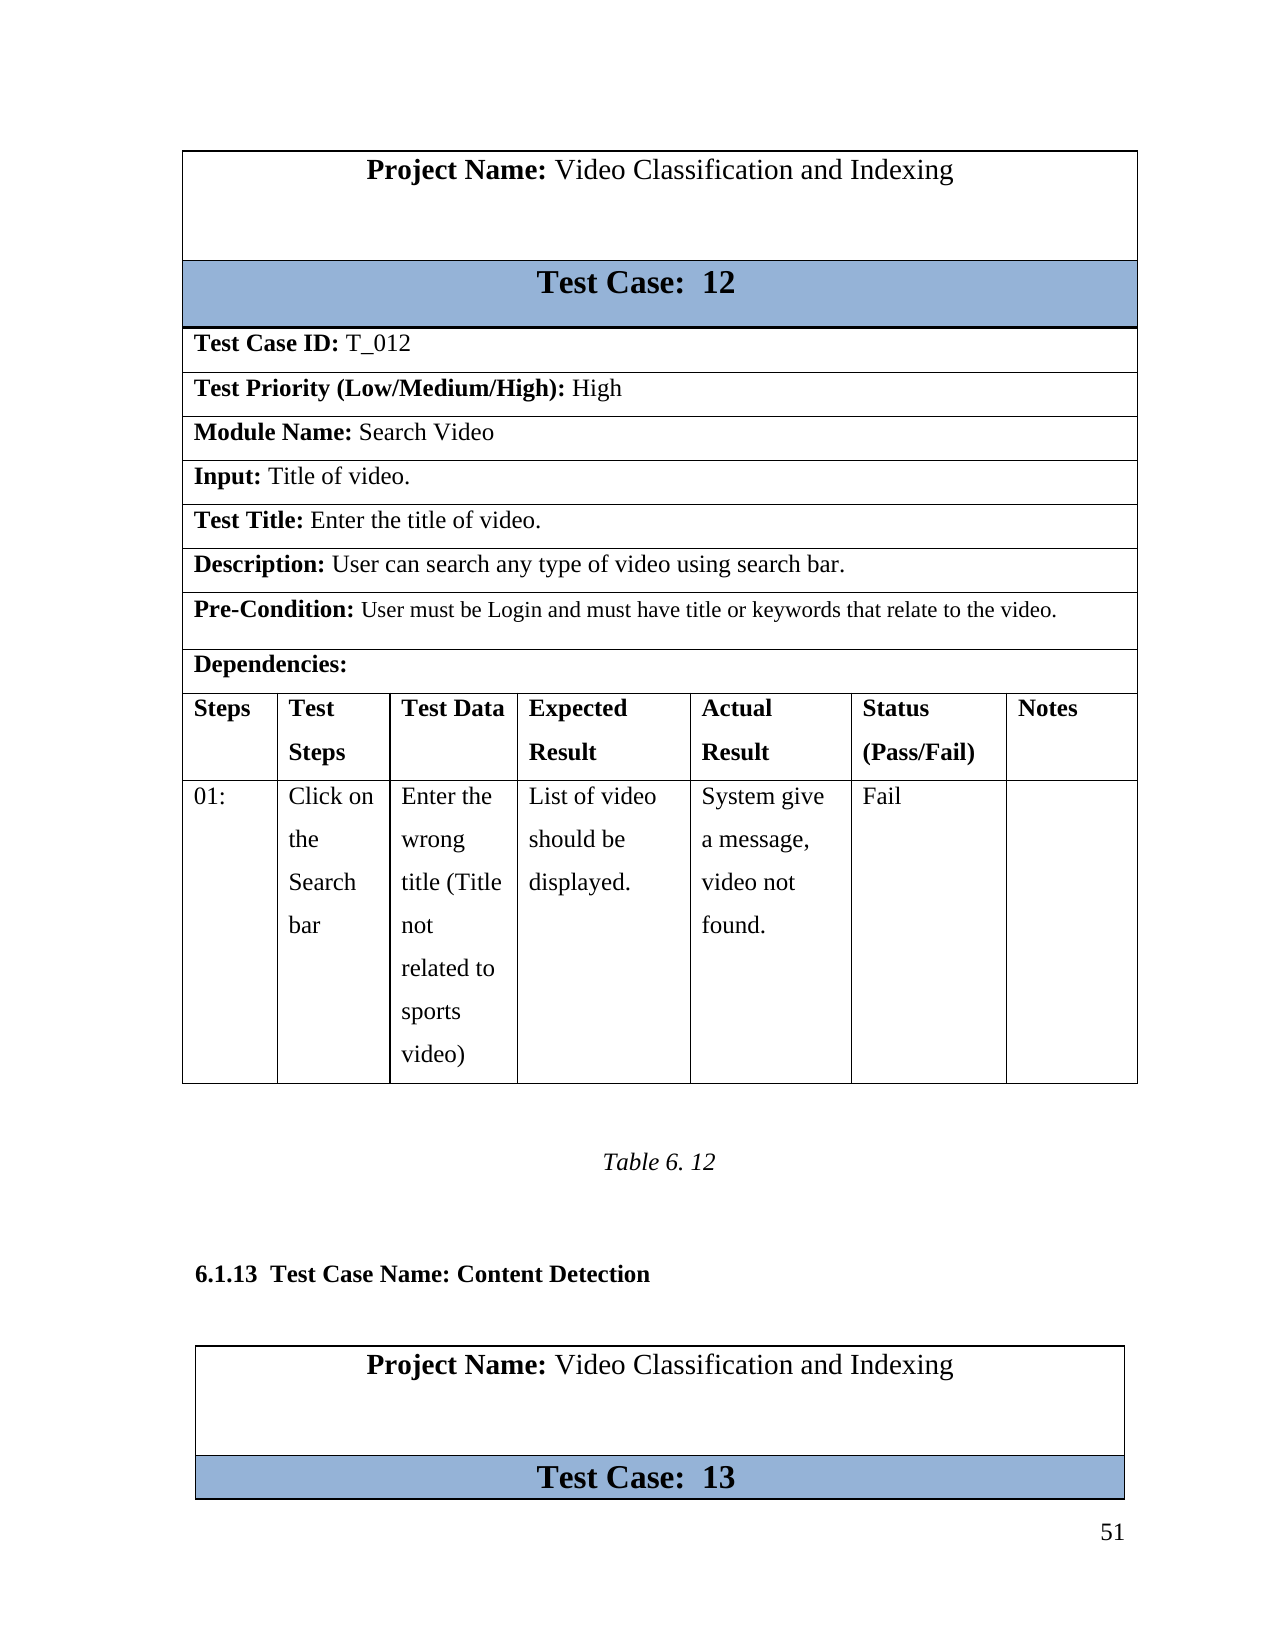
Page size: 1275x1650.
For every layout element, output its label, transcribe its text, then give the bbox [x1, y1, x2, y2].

table_cell System give a message, video not found. [691, 781, 851, 1082]
table_cell Fail [852, 781, 1006, 1082]
table_cell Module Name: Search Video [183, 417, 1137, 460]
table_cell Pre-Condition: User must be Login and must have title or keywords that relate to the video. [183, 593, 1137, 648]
table_cell Status (Pass/Fail) [852, 694, 1006, 780]
table_cell Notes [1007, 694, 1137, 780]
table_cell Enter the wrong title (Title not related to sports video) [391, 781, 517, 1082]
table_cell Click on the Search bar [278, 781, 389, 1082]
table_cell Test Priority (Low/Medium/High): High [183, 373, 1137, 416]
table_header [196, 1347, 1124, 1455]
table_cell [1007, 781, 1137, 1082]
table_cell Actual Result [691, 694, 851, 780]
table_cell Input: Title of video. [183, 461, 1137, 504]
text Table 6. 12 [195, 1147, 1125, 1176]
table_cell Test Title: Enter the title of video. [183, 505, 1137, 548]
table_cell Expected Result [518, 694, 690, 780]
table_cell Test Steps [278, 694, 389, 780]
subtitle 6.1.13 Test Case Name: Content Detection [195, 1259, 1125, 1287]
table_cell Test Case ID: T_012 [183, 329, 1137, 372]
table_cell Test Data [391, 694, 517, 780]
table_cell 01: [183, 781, 277, 1082]
table_cell Description: User can search any type of video using search bar. [183, 549, 1137, 592]
table_header [183, 152, 1137, 260]
table_cell Steps [183, 694, 277, 780]
table_cell Dependencies: [183, 650, 1137, 692]
table_cell List of video should be displayed. [518, 781, 690, 1082]
